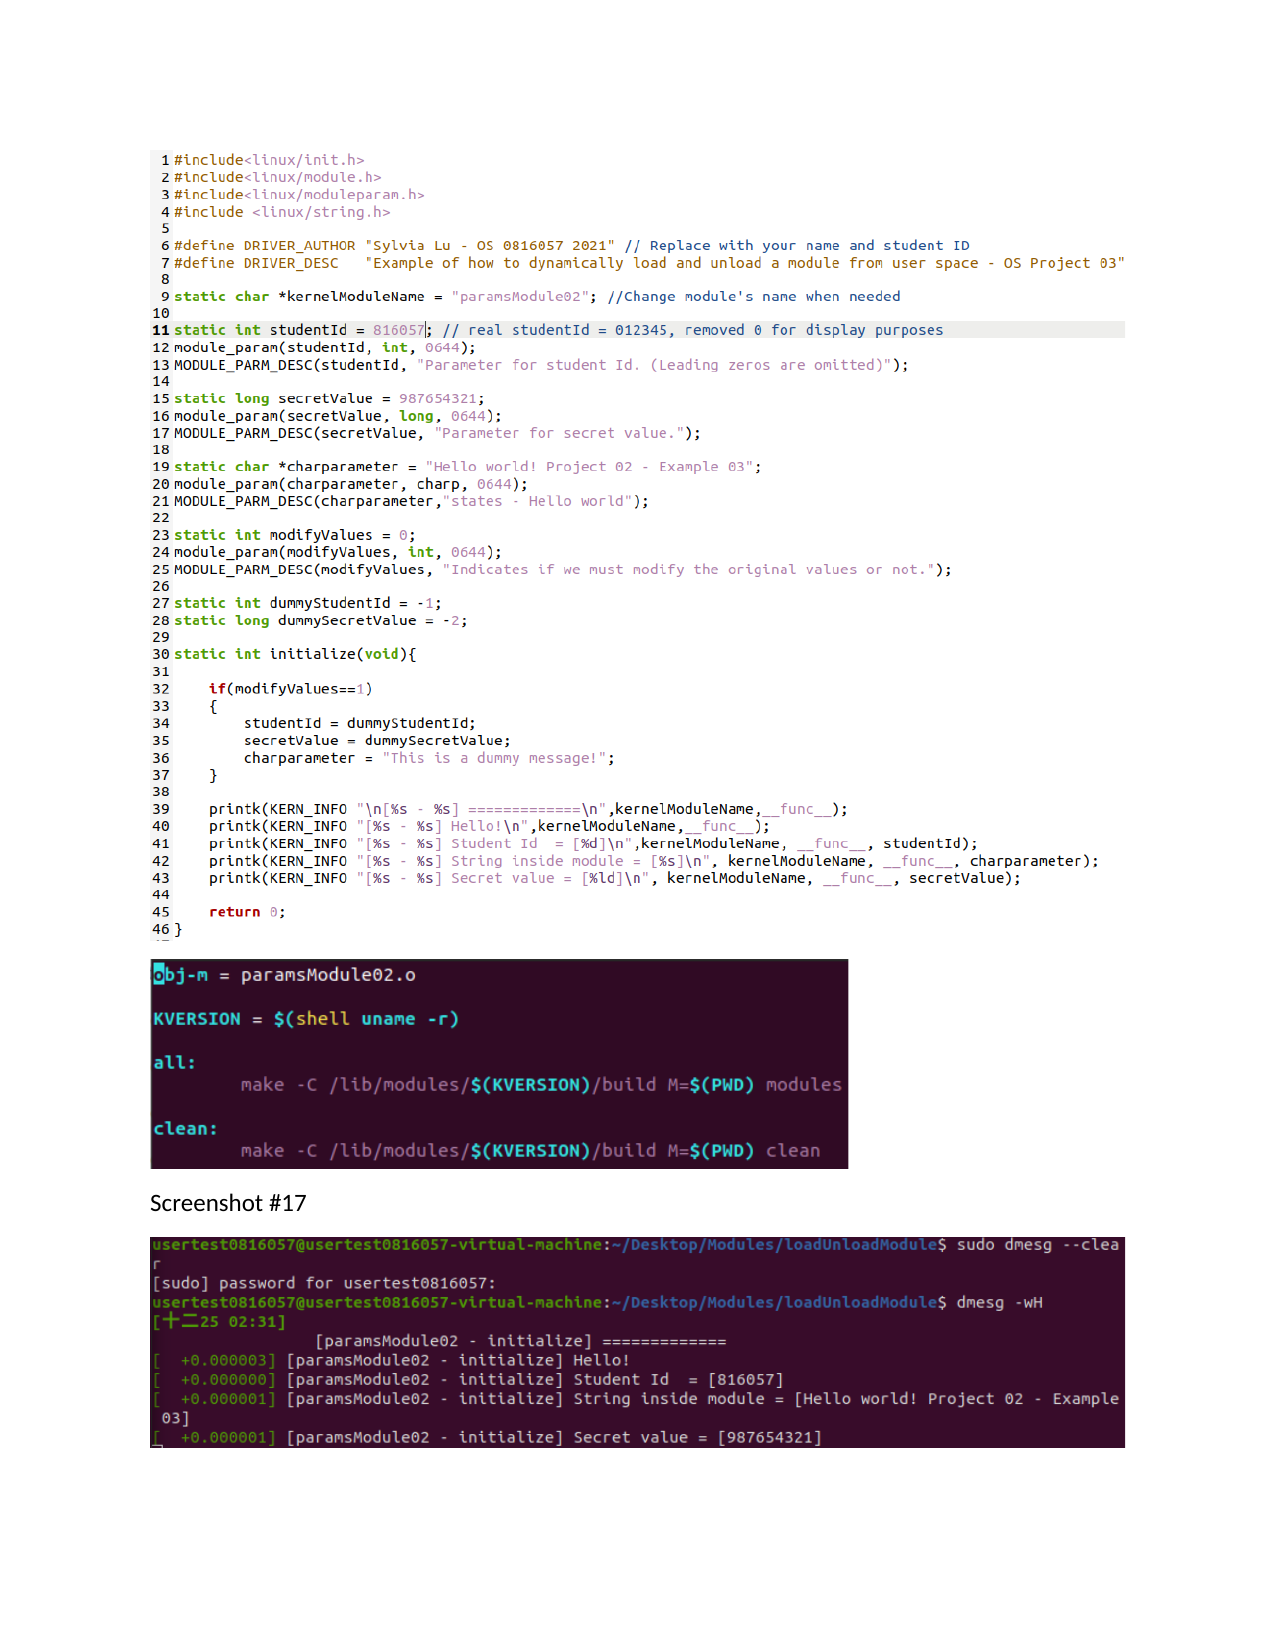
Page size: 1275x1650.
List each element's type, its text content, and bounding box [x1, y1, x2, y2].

picture [150, 959, 849, 1169]
picture [150, 150, 1125, 941]
text Screenshot #17 [150, 1187, 1125, 1218]
picture [150, 1237, 1125, 1448]
